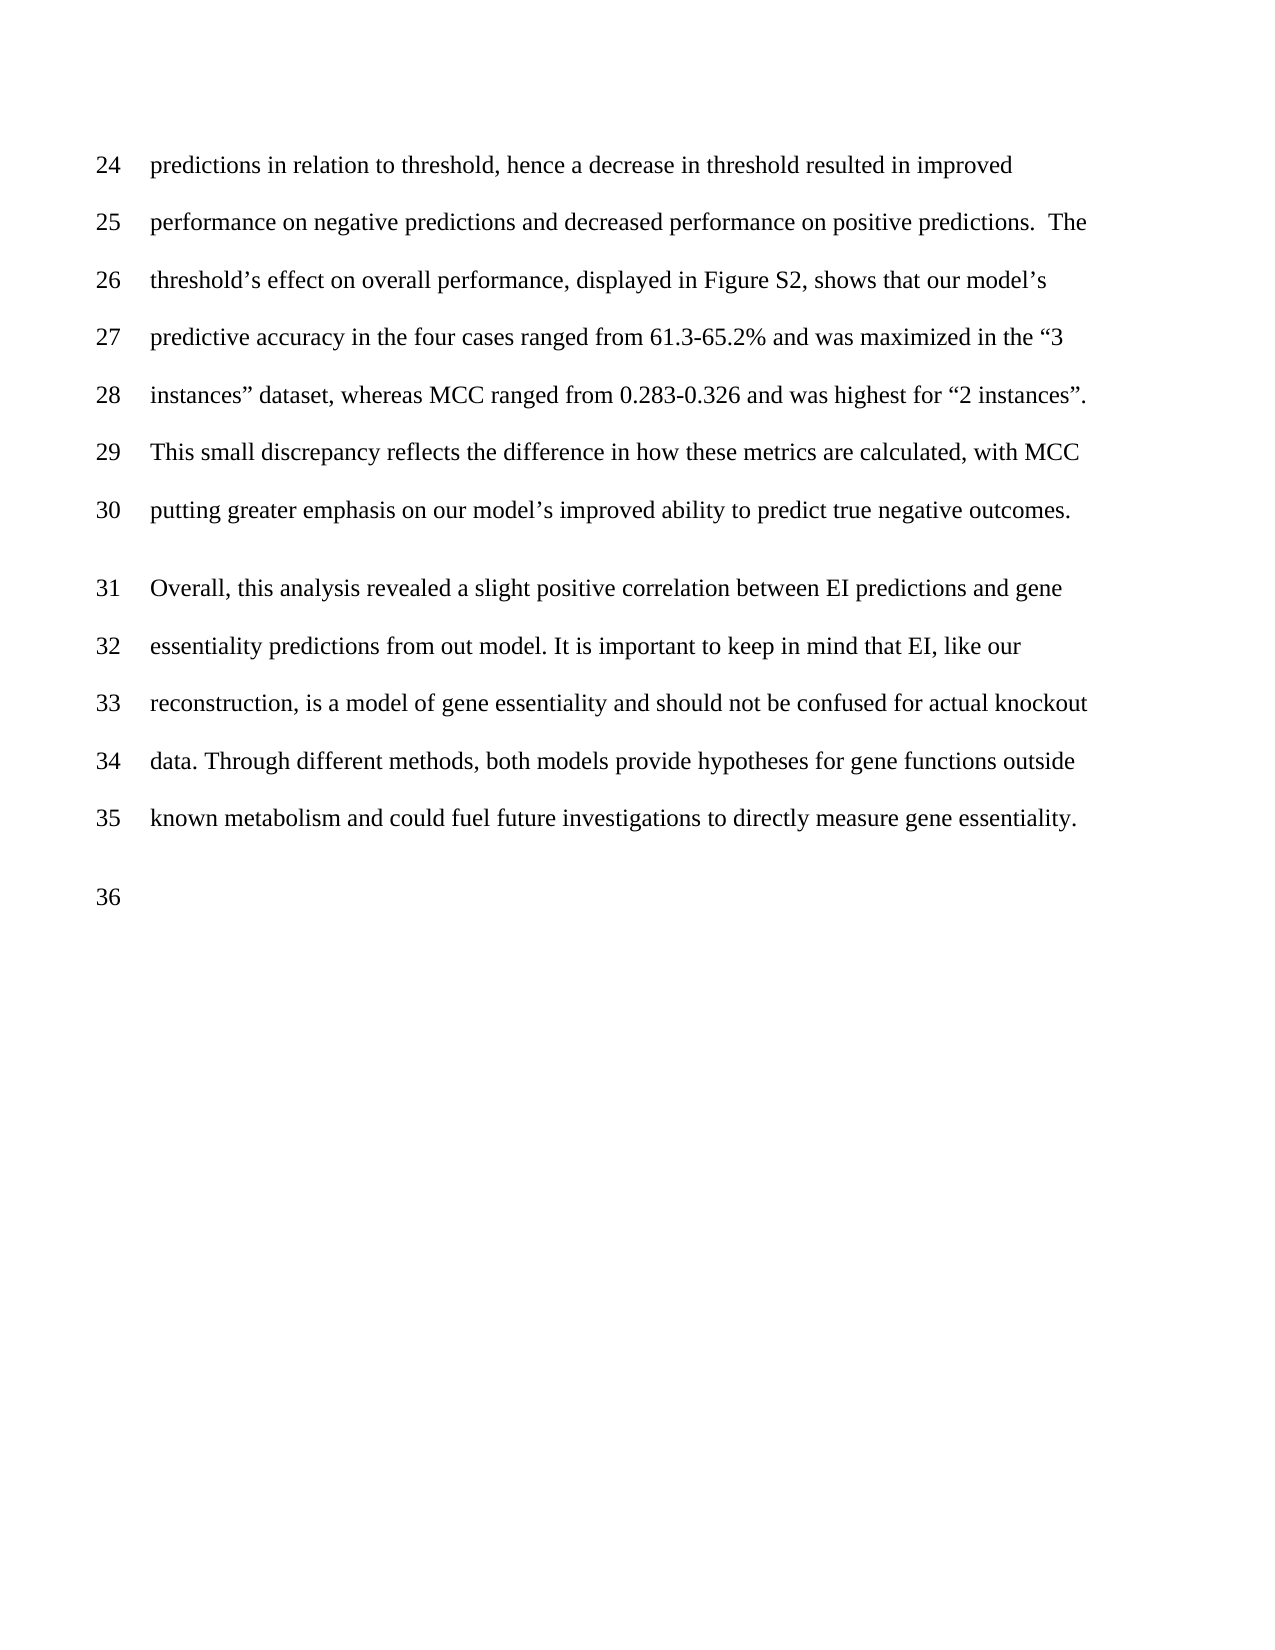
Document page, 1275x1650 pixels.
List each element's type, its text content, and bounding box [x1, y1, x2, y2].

text Overall, this analysis revealed a slight positive correlation between EI predictions and gene essentiality predictions from out model. It is important to keep in mind that EI, like our reconstruction, is a model of gene essentiality and should not be confused for actual knockout data. Through different methods, both models provide hypotheses for gene functions outside known metabolism and could fuel future investigations to directly measure gene essentiality. [150, 573, 1125, 832]
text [150, 150, 1125, 524]
